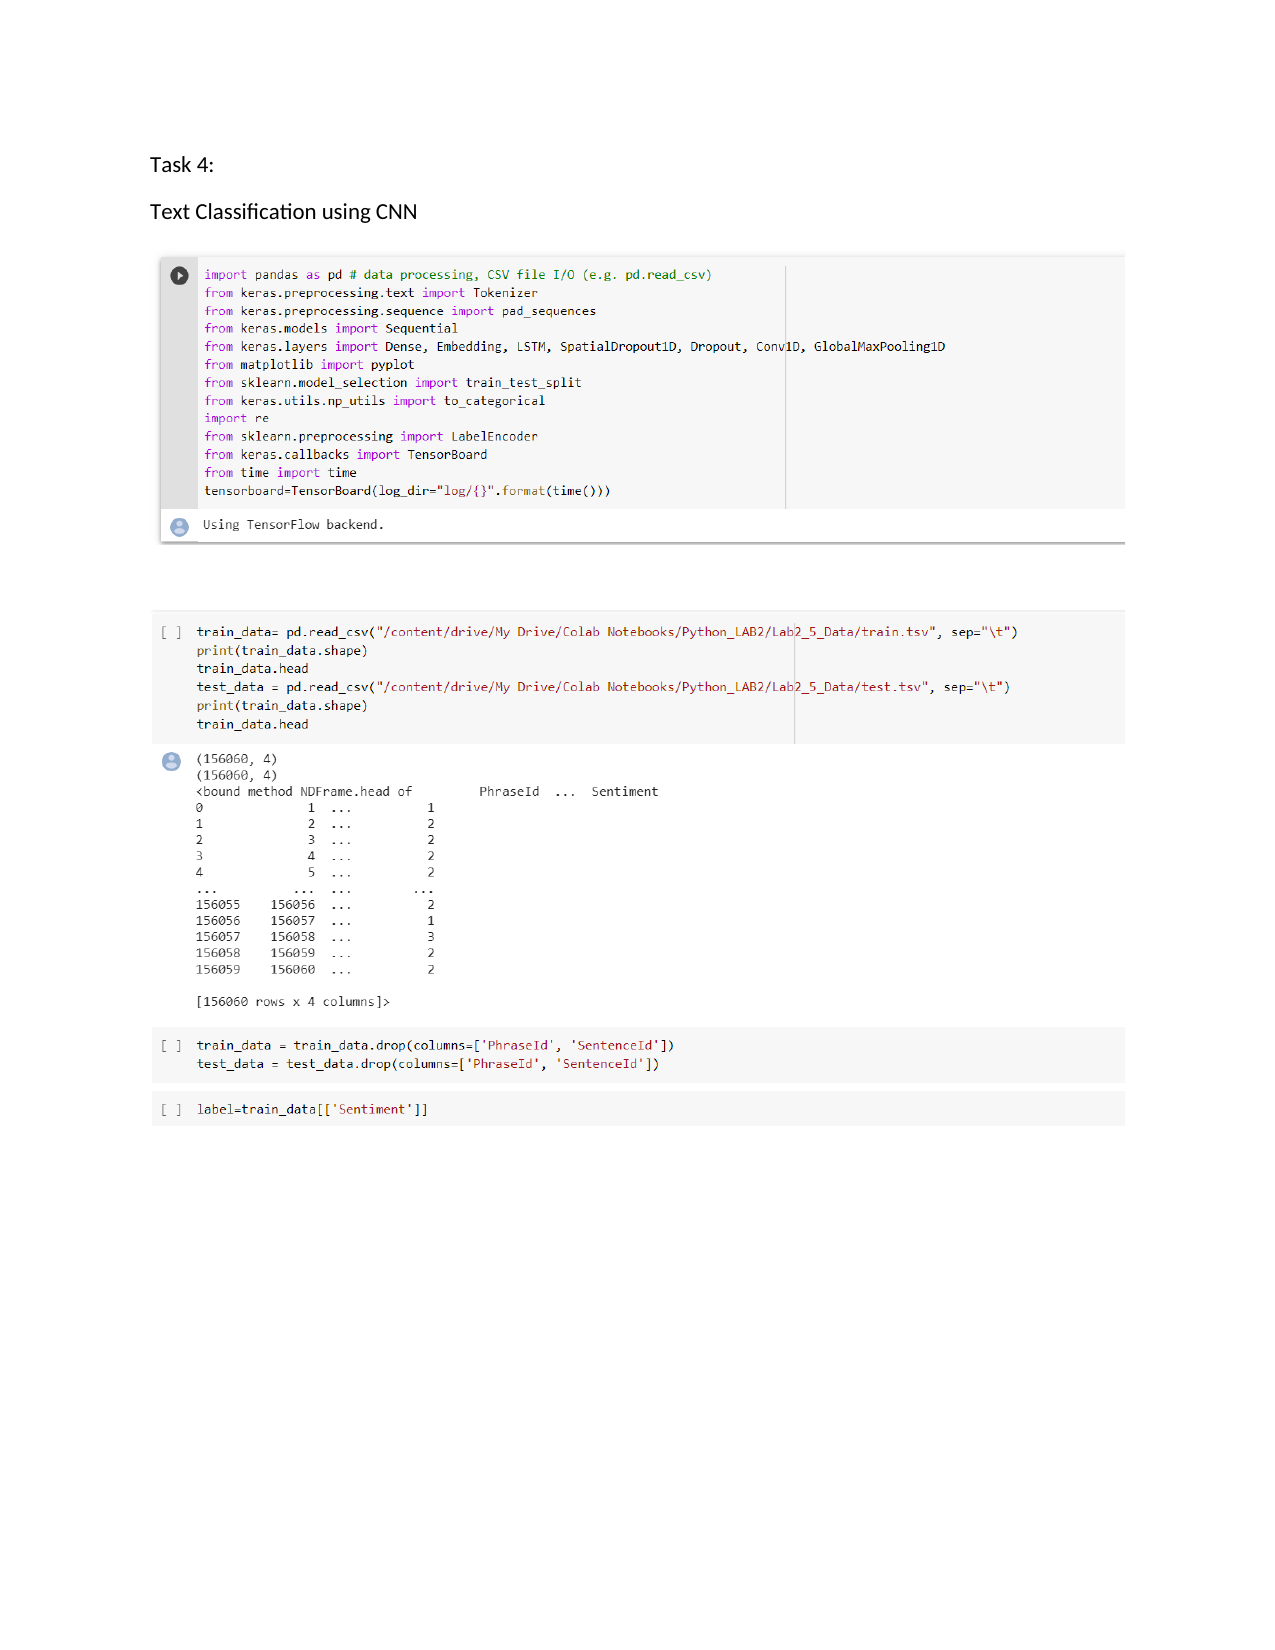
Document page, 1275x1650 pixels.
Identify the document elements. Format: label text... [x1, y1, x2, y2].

picture [150, 610, 1125, 1126]
text Task 4: [150, 150, 1125, 178]
picture [150, 243, 1125, 545]
text Text Classification using CNN [150, 197, 1125, 225]
